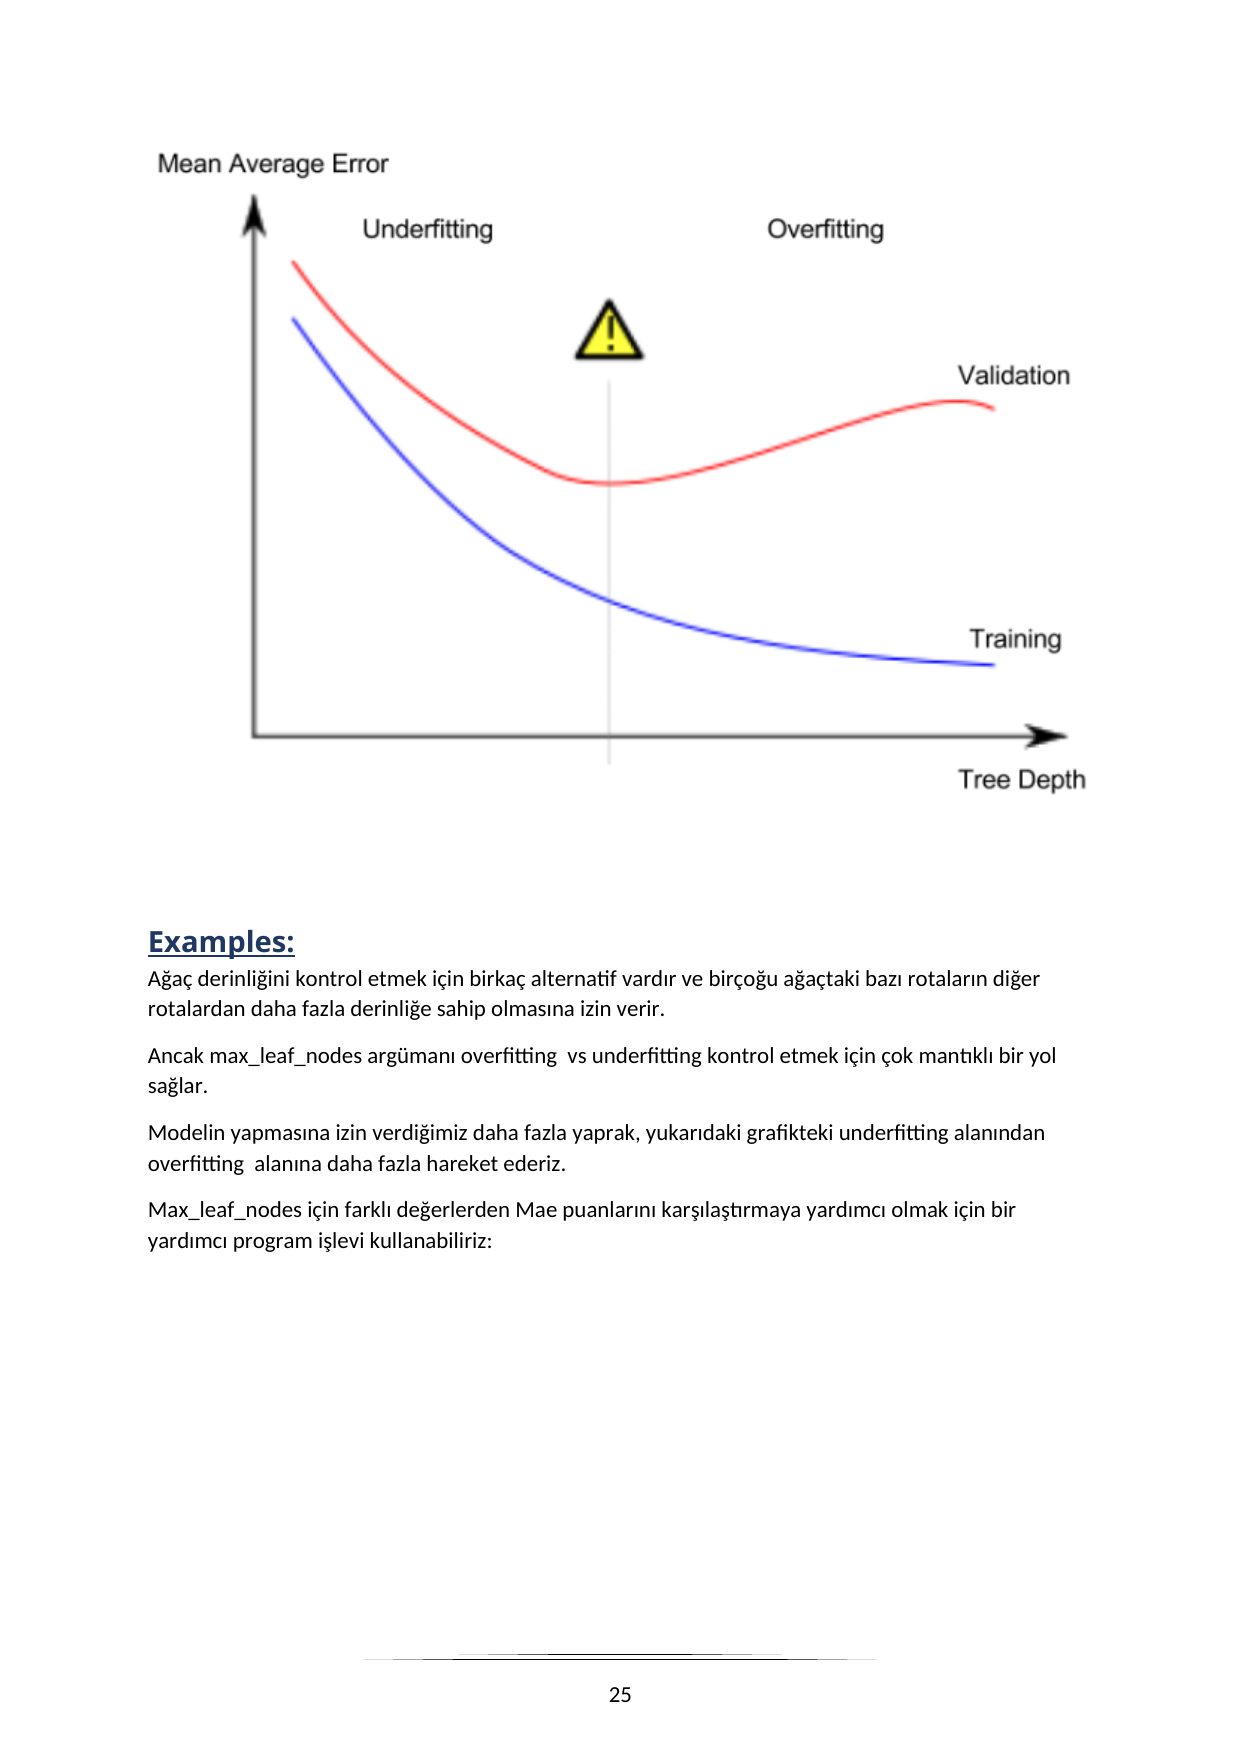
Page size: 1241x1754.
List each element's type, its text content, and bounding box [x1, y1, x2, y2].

text Ancak max_leaf_nodes argümanı overfitting vs underfitting kontrol etmek için çok mantıklı bir yol sağlar. [148, 1041, 1093, 1100]
text Modelin yapmasına izin verdiğimiz daha fazla yaprak, yukarıdaki grafikteki underfitting alanından overfitting alanına daha fazla hareket ederiz. [148, 1118, 1093, 1177]
text Ağaç derinliğini kontrol etmek için birkaç alternatif vardır ve birçoğu ağaçtaki bazı rotaların diğer rotalardan daha fazla derinliğe sahip olmasına izin verir. [148, 964, 1093, 1023]
text Max_leaf_nodes için farklı değerlerden Mae puanlarını karşılaştırmaya yardımcı olmak için bir yardımcı program işlevi kullanabiliriz: [148, 1196, 1093, 1254]
subtitle Examples: [148, 922, 1093, 961]
picture [147, 147, 1093, 809]
